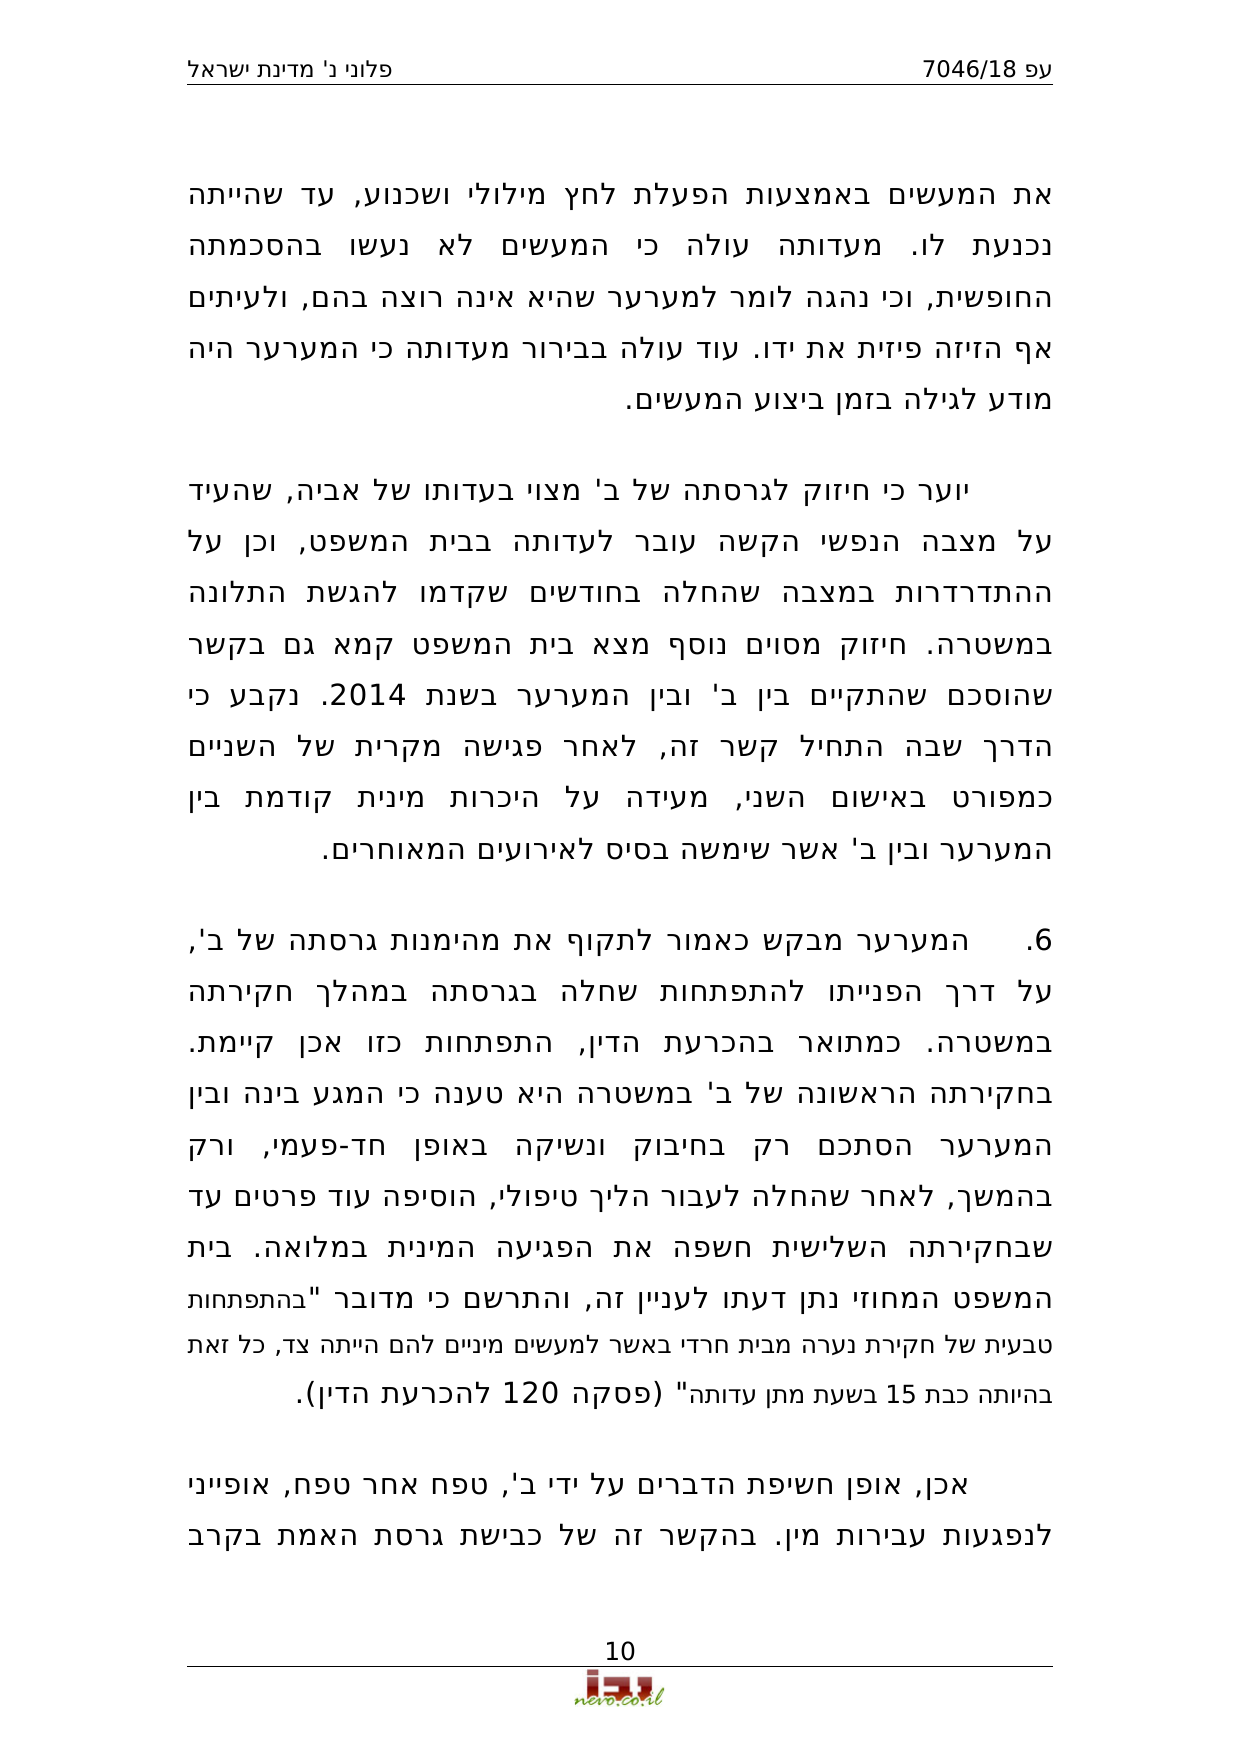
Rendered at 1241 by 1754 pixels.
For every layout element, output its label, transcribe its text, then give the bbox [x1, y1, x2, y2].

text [187, 177, 1053, 416]
picture [574, 1669, 666, 1707]
text יוער כי חיזוק לגרסתה של ב' מצוי בעדותו של אביה, שהעיד על מצבה הנפשי הקשה עובר לעדותה בבית המשפט, וכן על ההתדרדרות במצבה שהחלה בחודשים שקדמו להגשת התלונה במשטרה. חיזוק מסוים נוסף מצא בית המשפט קמא גם בקשר שהוסכם שהתקיים בין ב' ובין המערער בשנת 2014. נקבע כי הדרך שבה התחיל קשר זה, לאחר פגישה מקרית של השניים כמפורט באישום השני, מעידה על היכרות מינית קודמת בין המערער ובין ב' אשר שימשה בסיס לאירועים המאוחרים. [187, 473, 1053, 866]
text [187, 1467, 1053, 1552]
text 6. המערער מבקש כאמור לתקוף את מהימנות גרסתה של ב', על דרך הפנייתו להתפתחות שחלה בגרסתה במהלך חקירתה במשטרה. כמתואר בהכרעת הדין, התפתחות כזו אכן קיימת. בחקירתה הראשונה של ב' במשטרה היא טענה כי המגע בינה ובין המערער הסתכם רק בחיבוק ונשיקה באופן חד-פעמי, ורק בהמשך, לאחר שהחלה לעבור הליך טיפולי, הוסיפה עוד פרטים עד שבחקירתה השלישית חשפה את הפגיעה המינית במלואה. בית המשפט המחוזי נתן דעתו לעניין זה, והתרשם כי מדובר "בהתפתחות טבעית של חקירת נערה מבית חרדי באשר למעשים מיניים להם הייתה צד, כל זאת בהיותה כבת 15 בשעת מתן עדותה" (פסקה 120 להכרעת הדין). [187, 923, 1053, 1410]
